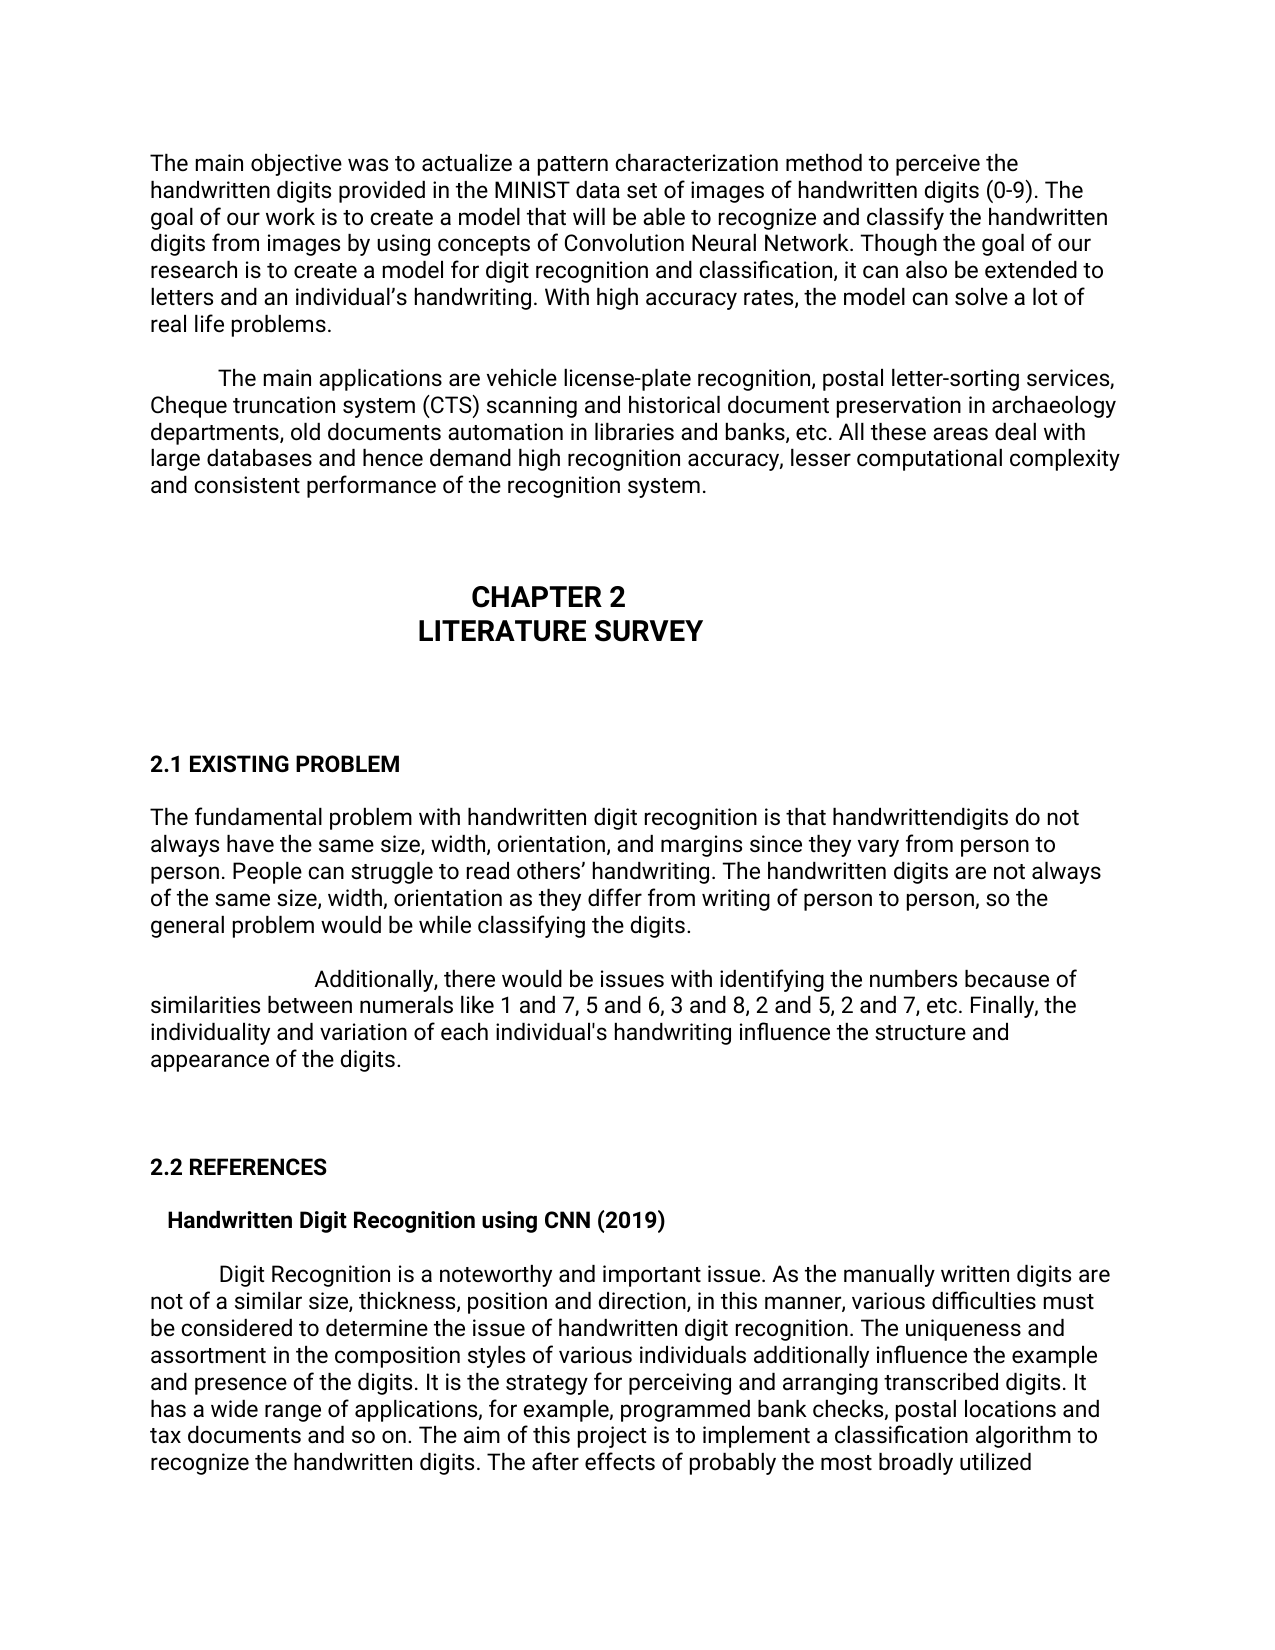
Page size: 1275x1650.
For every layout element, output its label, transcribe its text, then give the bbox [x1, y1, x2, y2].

text The main objective was to actualize a pattern characterization method to perceive the handwritten digits provided in the MINIST data set of images of handwritten digits (0‐9). The goal of our work is to create a model that will be able to recognize and classify the handwritten digits from images by using concepts of Convolution Neural Network. Though the goal of our research is to create a model for digit recognition and classification, it can also be extended to letters and an individual’s handwriting. With high accuracy rates, the model can solve a lot of real life problems. [150, 150, 1125, 338]
text LITERATURE SURVEY [150, 614, 1125, 648]
text The fundamental problem with handwritten digit recognition is that handwrittendigits do not always have the same size, width, orientation, and margins since they vary from person to person. People can struggle to read others’ handwriting. The handwritten digits are not always of the same size, width, orientation as they differ from writing of person to person, so the general problem would be while classifying the digits. [150, 804, 1125, 939]
text Additionally, there would be issues with identifying the numbers because of similarities between numerals like 1 and 7, 5 and 6, 3 and 8, 2 and 5, 2 and 7, etc. Finally, the individuality and variation of each individual's handwriting influence the structure and appearance of the digits. [150, 966, 1125, 1073]
text 2.1 EXISTING PROBLEM [150, 751, 1125, 778]
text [150, 1261, 1125, 1476]
text The main applications are vehicle license-plate recognition, postal letter-sorting services, Cheque truncation system (CTS) scanning and historical document preservation in archaeology departments, old documents automation in libraries and banks, etc. All these areas deal with large databases and hence demand high recognition accuracy, lesser computational complexity and consistent performance of the recognition system. [150, 365, 1125, 499]
text Handwritten Digit Recognition using CNN (2019) [150, 1208, 1125, 1234]
text 2.2 REFERENCES [150, 1154, 1125, 1181]
text CHAPTER 2 [150, 580, 1125, 614]
